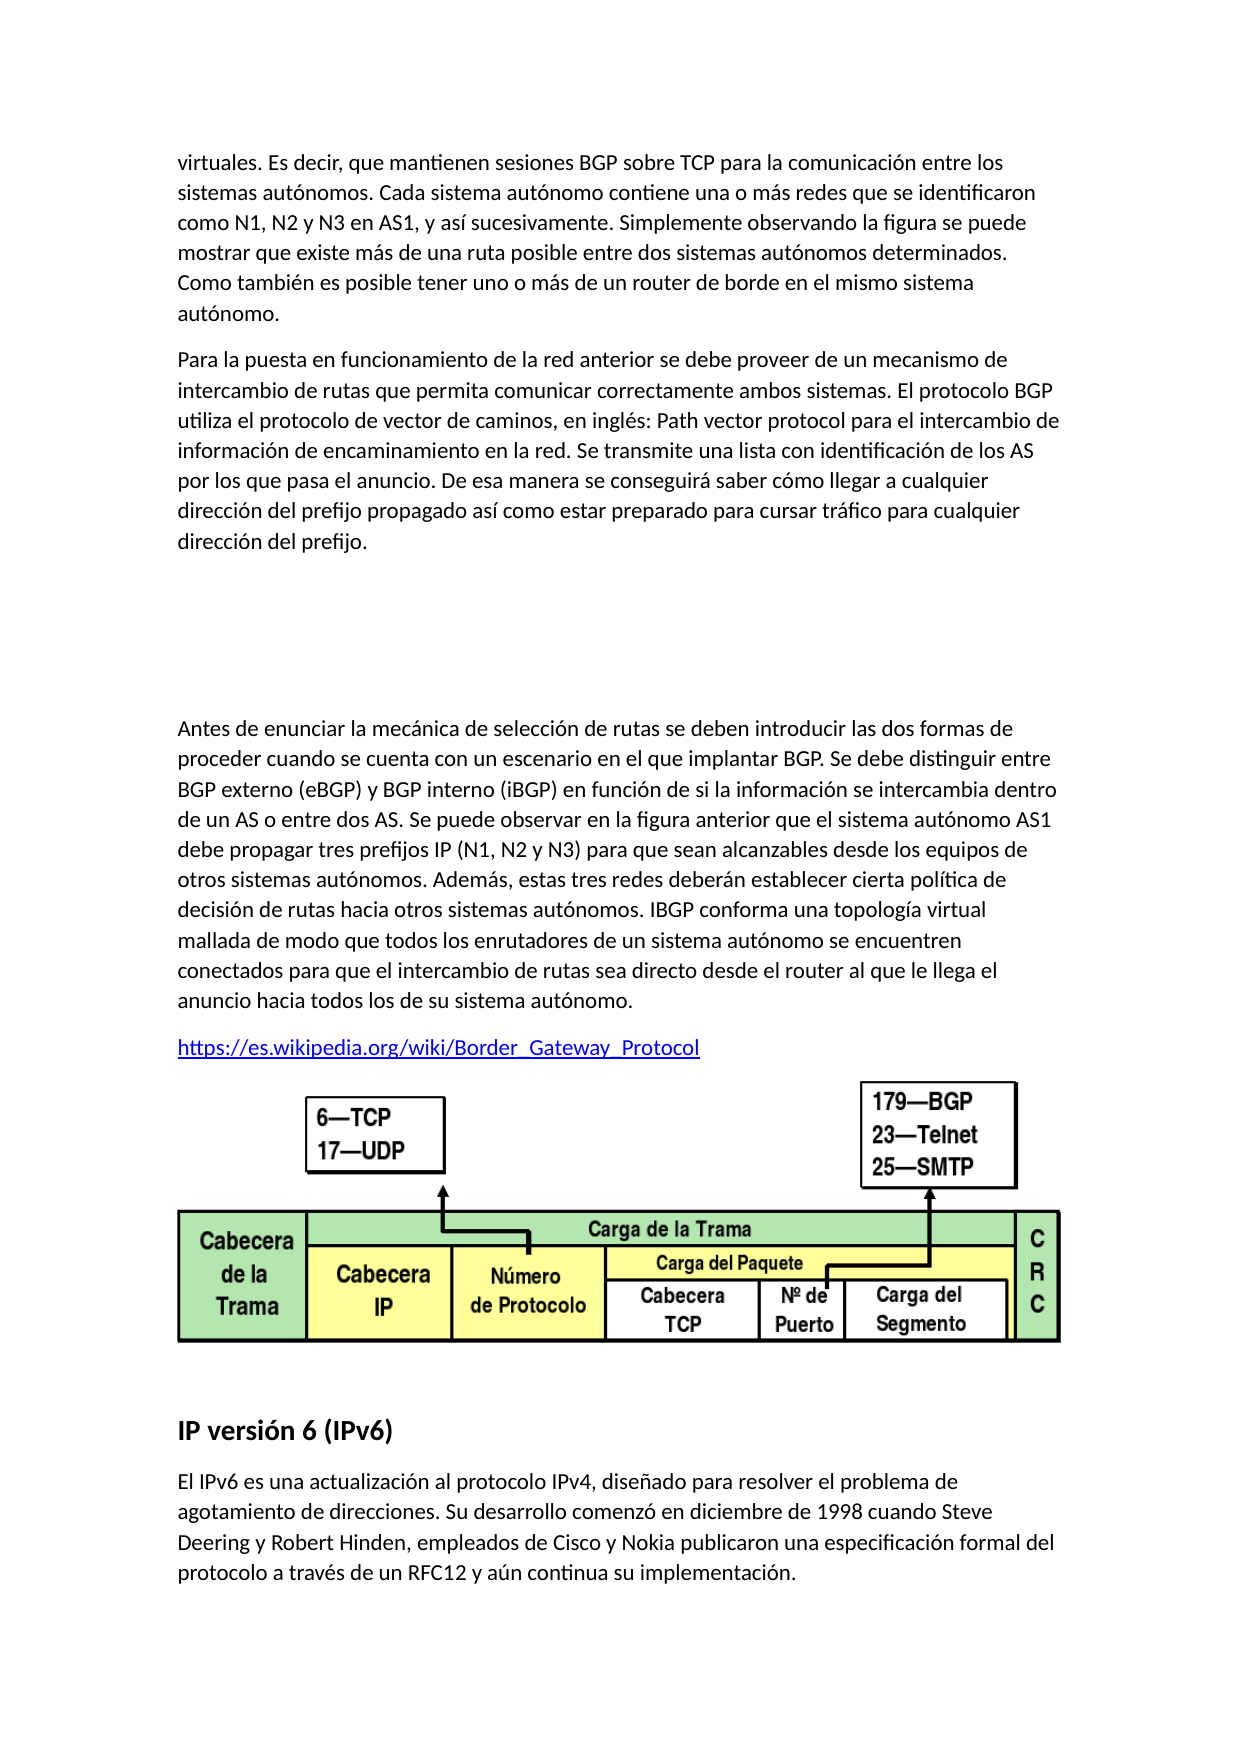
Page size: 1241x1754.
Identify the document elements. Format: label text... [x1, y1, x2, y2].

text https://es.wikipedia.org/wiki/Border_Gateway_Protocol [177, 1033, 1063, 1061]
picture [177, 1080, 1063, 1347]
text Antes de enunciar la mecánica de selección de rutas se deben introducir las dos formas de proceder cuando se cuenta con un escenario en el que implantar BGP. Se debe distinguir entre BGP externo (eBGP) y BGP interno (iBGP) en función de si la información se intercambia dentro de un AS o entre dos AS. Se puede observar en la figura anterior que el sistema autónomo AS1 debe propagar tres prefijos IP (N1, N2 y N3) para que sean alcanzables desde los equipos de otros sistemas autónomos. Además, estas tres redes deberán establecer cierta política de decisión de rutas hacia otros sistemas autónomos. IBGP conforma una topología virtual mallada de modo que todos los enrutadores de un sistema autónomo se encuentren conectados para que el intercambio de rutas sea directo desde el router al que le llega el anuncio hacia todos los de su sistema autónomo. [177, 714, 1063, 1014]
text El IPv6 es una actualización al protocolo IPv4, diseñado para resolver el problema de agotamiento de direcciones. Su desarrollo comenzó en diciembre de 1998 cuando Steve Deering y Robert Hinden, empleados de Cisco y Nokia publicaron una especificación formal del protocolo a través de un RFC1​2​ y aún continua su implementación. [177, 1467, 1063, 1586]
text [177, 148, 1063, 327]
text IP versión 6 (IPv6) [177, 1412, 1063, 1448]
text Para la puesta en funcionamiento de la red anterior se debe proveer de un mecanismo de intercambio de rutas que permita comunicar correctamente ambos sistemas. El protocolo BGP utiliza el protocolo de vector de caminos, en inglés: Path vector protocol para el intercambio de información de encaminamiento en la red. Se transmite una lista con identificación de los AS por los que pasa el anuncio. De esa manera se conseguirá saber cómo llegar a cualquier dirección del prefijo propagado así como estar preparado para cursar tráfico para cualquier dirección del prefijo. [177, 346, 1063, 555]
